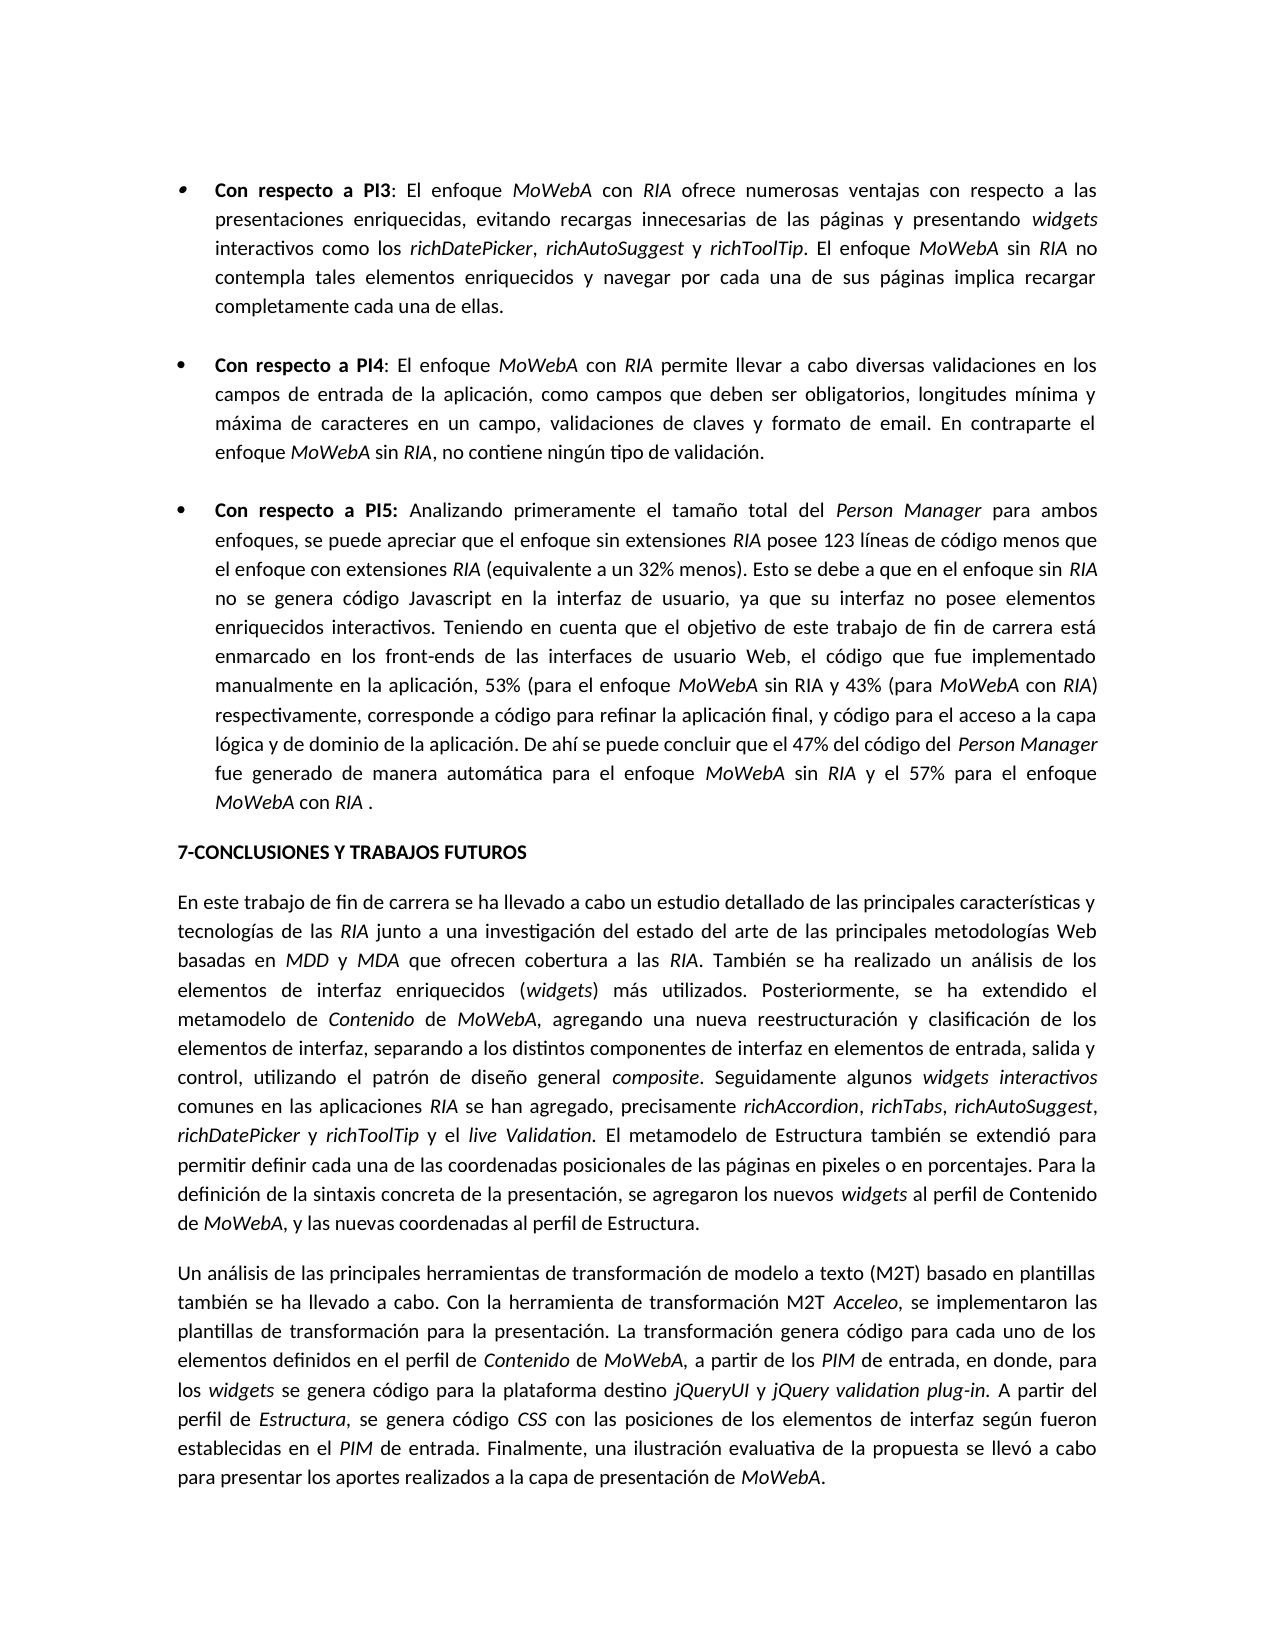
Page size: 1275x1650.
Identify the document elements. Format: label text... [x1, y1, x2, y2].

text 7-Conclusiones y trabajos futuros [177, 839, 1098, 865]
list Con respecto a PI5: Analizando primeramente el tamaño total del Person Manager para ambos enfoques, se puede apreciar que el enfoque sin extensiones RIA posee 123 líneas de código menos que el enfoque con extensiones RIA (equivalente a un 32% menos). Esto se debe a que en el enfoque sin RIA no se genera código Javascript en la interfaz de usuario, ya que su interfaz no posee elementos enriquecidos interactivos. Teniendo en cuenta que el objetivo de este trabajo de fin de carrera está enmarcado en los front-ends de las interfaces de usuario Web, el código que fue implementado manualmente en la aplicación, 53% (para el enfoque MoWebA sin RIA y 43% (para MoWebA con RIA) respectivamente, corresponde a código para refinar la aplicación final, y código para el acceso a la capa lógica y de dominio de la aplicación. De ahí se puede concluir que el 47% del código del Person Manager fue generado de manera automática para el enfoque MoWebA sin RIA y el 57% para el enfoque MoWebA con RIA . [177, 498, 1098, 815]
list Con respecto a PI3: El enfoque MoWebA con RIA ofrece numerosas ventajas con respecto a las presentaciones enriquecidas, evitando recargas innecesarias de las páginas y presentando widgets interactivos como los richDatePicker, richAutoSuggest y richToolTip. El enfoque MoWebA sin RIA no contempla tales elementos enriquecidos y navegar por cada una de sus páginas implica recargar completamente cada una de ellas. [177, 177, 1098, 319]
list Con respecto a PI4: El enfoque MoWebA con RIA permite llevar a cabo diversas validaciones en los campos de entrada de la aplicación, como campos que deben ser obligatorios, longitudes mínima y máxima de caracteres en un campo, validaciones de claves y formato de email. En contraparte el enfoque MoWebA sin RIA, no contiene ningún tipo de validación. [177, 352, 1098, 465]
text En este trabajo de fin de carrera se ha llevado a cabo un estudio detallado de las principales características y tecnologías de las RIA junto a una investigación del estado del arte de las principales metodologías Web basadas en MDD y MDA que ofrecen cobertura a las RIA. También se ha realizado un análisis de los elementos de interfaz enriquecidos (widgets) más utilizados. Posteriormente, se ha extendido el metamodelo de Contenido de MoWebA, agregando una nueva reestructuración y clasificación de los elementos de interfaz, separando a los distintos componentes de interfaz en elementos de entrada, salida y control, utilizando el patrón de diseño general composite. Seguidamente algunos widgets interactivos comunes en las aplicaciones RIA se han agregado, precisamente richAccordion, richTabs, richAutoSuggest, richDatePicker y richToolTip y el live Validation. El metamodelo de Estructura también se extendió para permitir definir cada una de las coordenadas posicionales de las páginas en pixeles o en porcentajes. Para la definición de la sintaxis concreta de la presentación, se agregaron los nuevos widgets al perfil de Contenido de MoWebA, y las nuevas coordenadas al perfil de Estructura. [177, 889, 1098, 1236]
text Un análisis de las principales herramientas de transformación de modelo a texto (M2T) basado en plantillas también se ha llevado a cabo. Con la herramienta de transformación M2T Acceleo, se implementaron las plantillas de transformación para la presentación. La transformación genera código para cada uno de los elementos definidos en el perfil de Contenido de MoWebA, a partir de los PIM de entrada, en donde, para los widgets se genera código para la plataforma destino jQueryUI y jQuery validation plug-in. A partir del perfil de Estructura, se genera código CSS con las posiciones de los elementos de interfaz según fueron establecidas en el PIM de entrada. Finalmente, una ilustración evaluativa de la propuesta se llevó a cabo para presentar los aportes realizados a la capa de presentación de MoWebA. [177, 1260, 1098, 1490]
